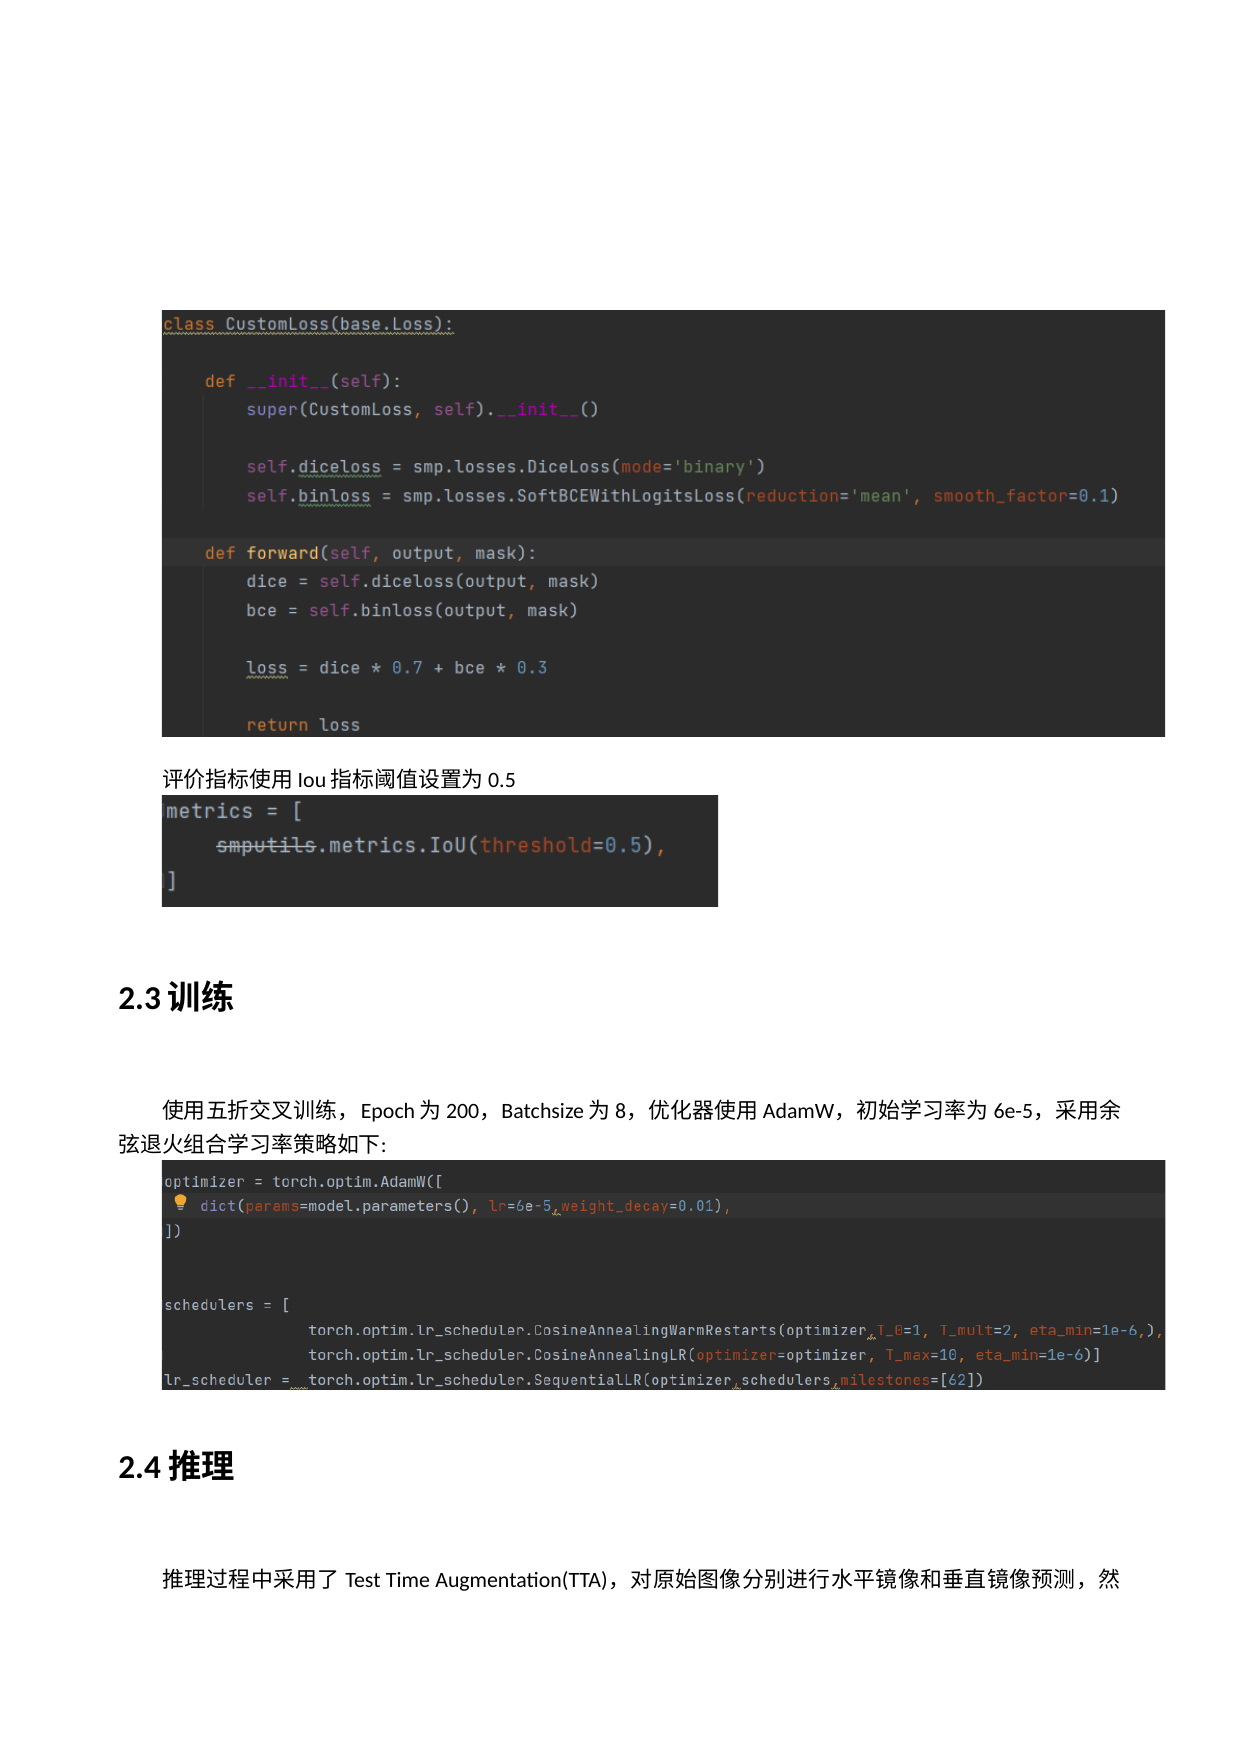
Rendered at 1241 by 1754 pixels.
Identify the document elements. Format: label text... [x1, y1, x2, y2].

picture [161, 1160, 1166, 1390]
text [118, 1561, 1122, 1595]
subtitle 2.4 推理 [118, 1430, 1122, 1499]
picture [161, 795, 719, 907]
text 评价指标使用Iou指标阈值设置为0.5 [118, 760, 1122, 795]
text 使用五折交叉训练，Epoch为200，Batchsize为8，优化器使用AdamW，初始学习率为6e-5，采用余弦退火组合学习率策略如下: [118, 1091, 1122, 1161]
subtitle 2.3训练 [118, 960, 1122, 1029]
picture [161, 310, 1166, 737]
